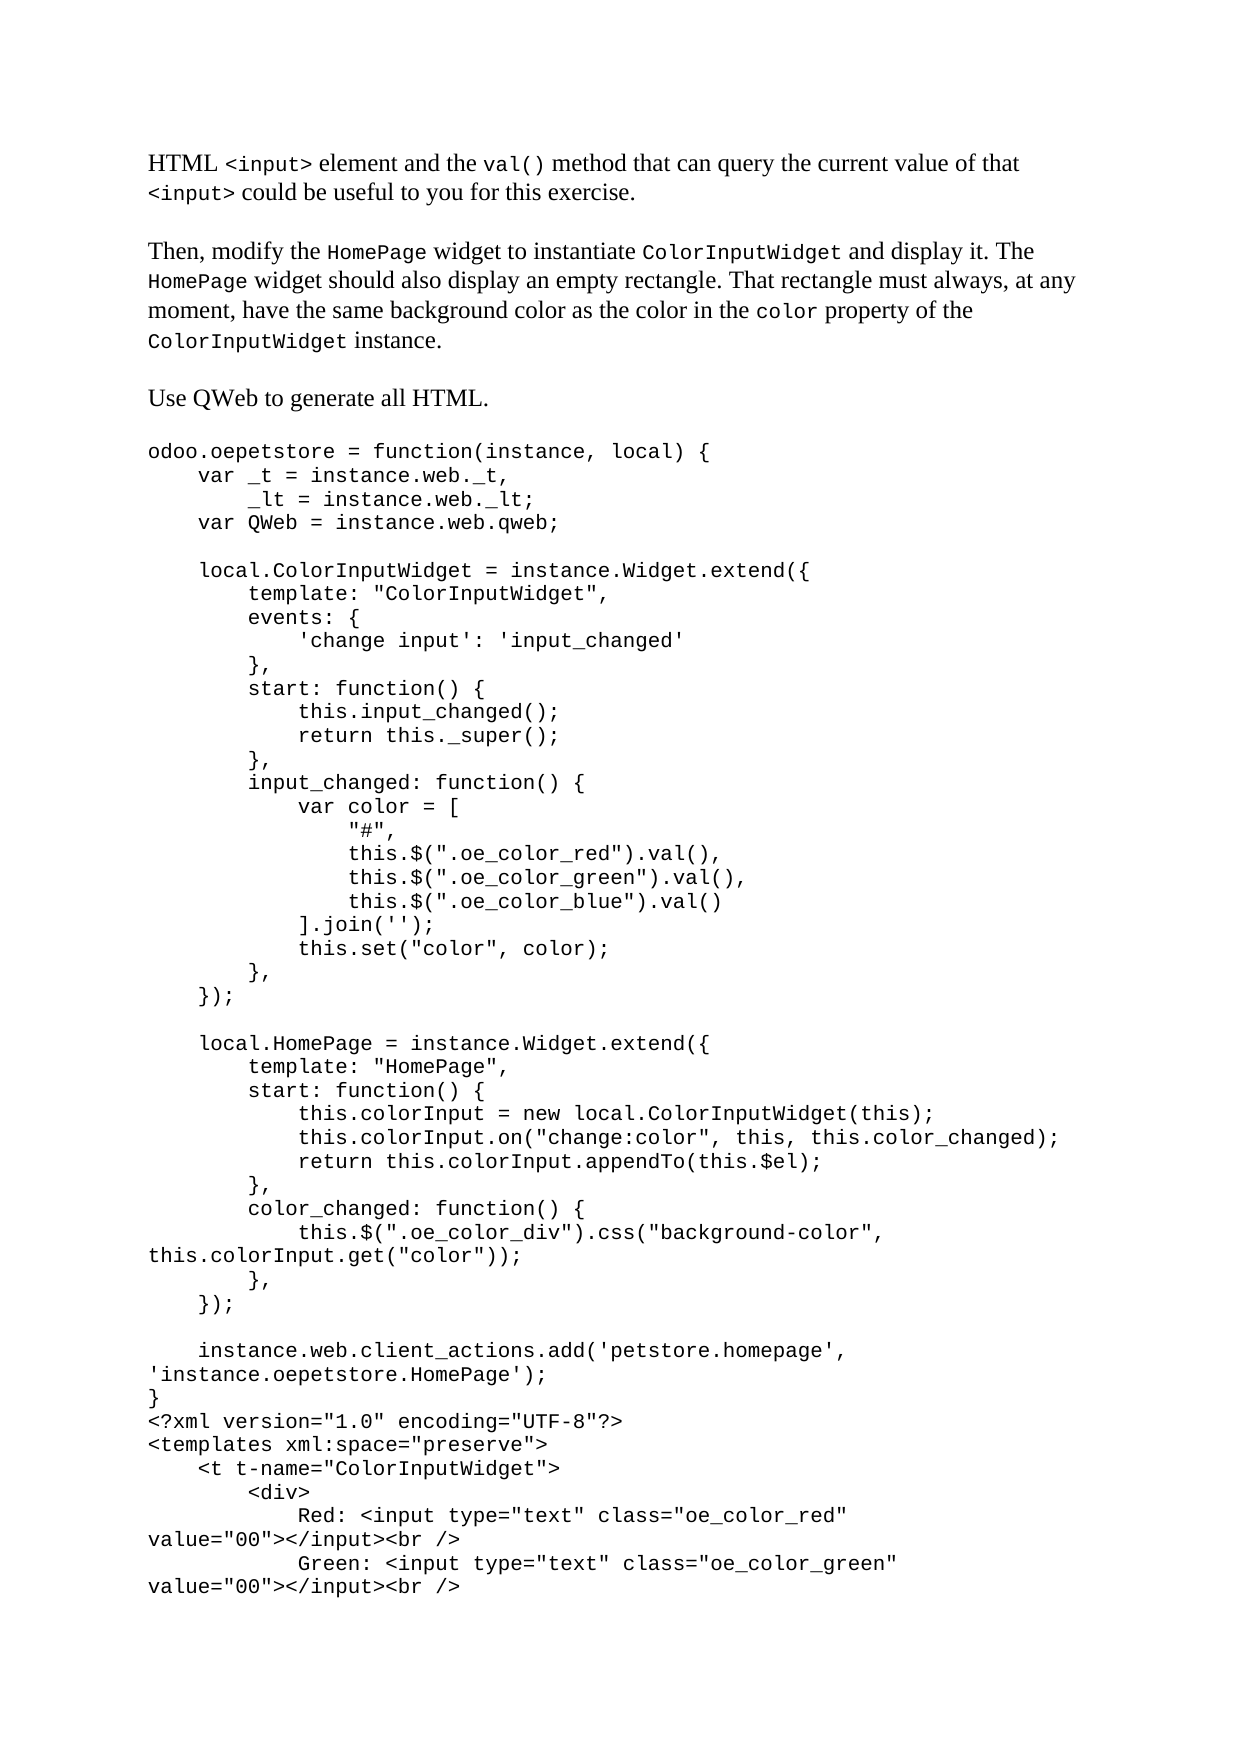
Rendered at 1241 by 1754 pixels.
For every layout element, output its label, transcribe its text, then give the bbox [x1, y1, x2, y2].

text Red: <input type="text" class="oe_color_red" value="00"></input><br /> [148, 1505, 1093, 1553]
text }, [148, 749, 1093, 772]
text var _t = instance.web._t, [148, 465, 1093, 489]
text var QWeb = instance.web.qweb; [148, 512, 1093, 536]
text var color = [ [148, 796, 1093, 820]
text this.colorInput.on("change:color", this, this.color_changed); [148, 1127, 1093, 1151]
text 'change input': 'input_changed' [148, 631, 1093, 654]
text input_changed: function() { [148, 772, 1093, 796]
text }, [148, 654, 1093, 678]
text }, [148, 1269, 1093, 1293]
text template: "HomePage", [148, 1056, 1093, 1080]
text this.set("color", color); [148, 938, 1093, 962]
text local.HomePage = instance.Widget.extend({ [148, 1032, 1093, 1056]
text return this.colorInput.appendTo(this.$el); [148, 1151, 1093, 1174]
text <templates xml:space="preserve"> [148, 1434, 1093, 1458]
text start: function() { [148, 678, 1093, 701]
text }); [148, 1293, 1093, 1316]
text this.$(".oe_color_blue").val() [148, 891, 1093, 914]
text <div> [148, 1482, 1093, 1505]
text instance.web.client_actions.add('petstore.homepage', 'instance.oepetstore.HomePage'); [148, 1340, 1093, 1387]
text Use QWeb to generate all HTML. [148, 383, 1093, 412]
text }); [148, 985, 1093, 1009]
text this.colorInput = new local.ColorInputWidget(this); [148, 1103, 1093, 1127]
text start: function() { [148, 1080, 1093, 1103]
text template: "ColorInputWidget", [148, 583, 1093, 607]
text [148, 148, 1093, 207]
text }, [148, 962, 1093, 985]
text this.input_changed(); [148, 701, 1093, 725]
text Green: <input type="text" class="oe_color_green" value="00"></input><br /> [148, 1553, 1093, 1600]
text return this._super(); [148, 725, 1093, 749]
text Then, modify the HomePage widget to instantiate ColorInputWidget and display it. The HomePage widget should also display an empty rectangle. That rectangle must always, at any moment, have the same background color as the color in the color property of the ColorInputWidget instance. [148, 236, 1093, 354]
text <?xml version="1.0" encoding="UTF-8"?> [148, 1411, 1093, 1434]
text "#", [148, 820, 1093, 843]
text this.$(".oe_color_green").val(), [148, 867, 1093, 891]
text }, [148, 1174, 1093, 1198]
text events: { [148, 607, 1093, 631]
text this.$(".oe_color_div").css("background-color", this.colorInput.get("color")); [148, 1222, 1093, 1269]
text _lt = instance.web._lt; [148, 489, 1093, 512]
text odoo.oepetstore = function(instance, local) { [148, 441, 1093, 465]
text color_changed: function() { [148, 1198, 1093, 1222]
text this.$(".oe_color_red").val(), [148, 843, 1093, 867]
text ].join(''); [148, 914, 1093, 938]
text local.ColorInputWidget = instance.Widget.extend({ [148, 559, 1093, 583]
text } [148, 1387, 1093, 1411]
text <t t-name="ColorInputWidget"> [148, 1458, 1093, 1482]
